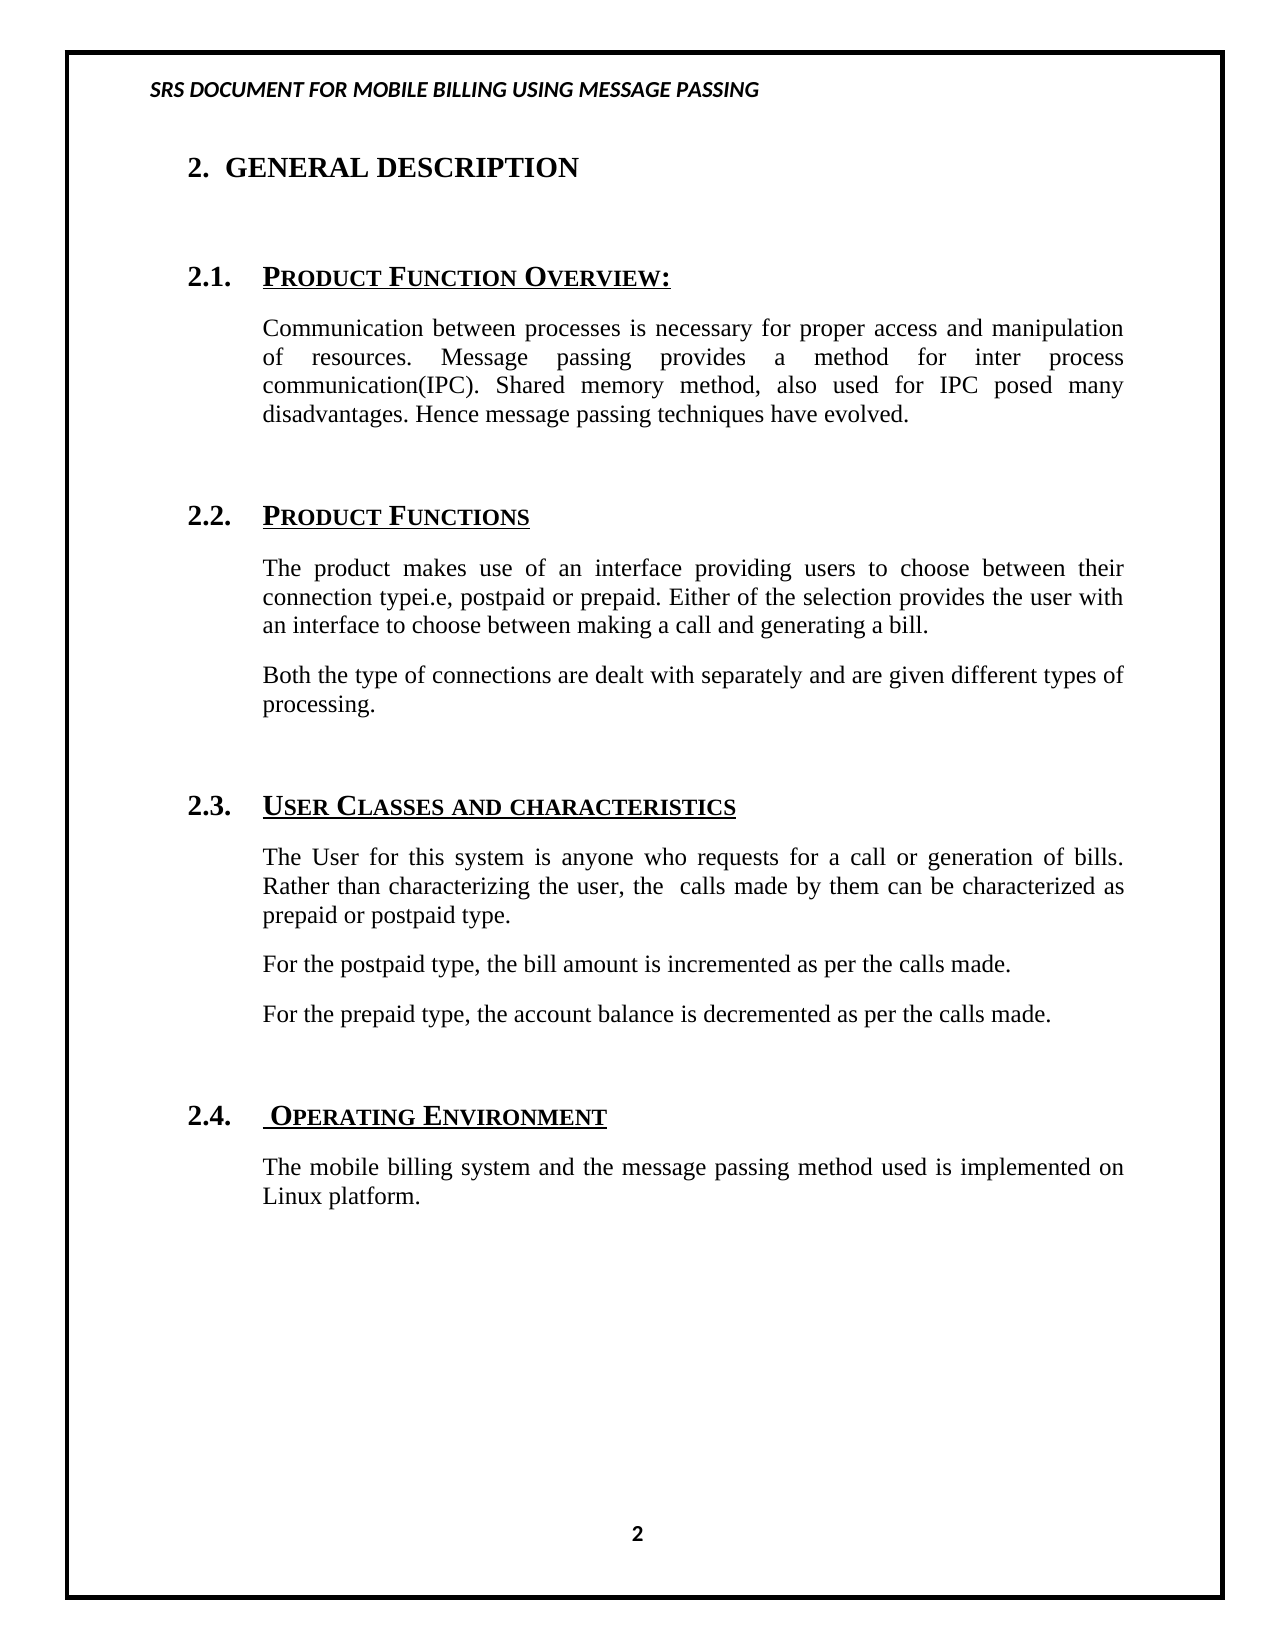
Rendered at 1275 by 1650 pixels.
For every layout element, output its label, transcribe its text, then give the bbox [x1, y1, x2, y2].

text Communication between processes is necessary for proper access and manipulation of resources. Message passing provides a method for inter process communication(IPC). Shared memory method, also used for IPC posed many disadvantages. Hence message passing techniques have evolved. [262, 313, 1125, 428]
text Both the type of connections are dealt with separately and are given different types of processing. [262, 660, 1125, 717]
list Operating Environment [187, 1098, 1125, 1132]
text For the postpaid type, the bill amount is incremented as per the calls made. [262, 949, 1125, 978]
list General Description [187, 150, 1125, 183]
text The mobile billing system and the message passing method used is implemented on Linux platform. [262, 1152, 1125, 1210]
list Product Functions [187, 498, 1125, 532]
text The product makes use of an interface providing users to choose between their connection typei.e, postpaid or prepaid. Either of the selection provides the user with an interface to choose between making a call and generating a bill. [262, 553, 1125, 639]
text The User for this system is anyone who requests for a call or generation of bills. Rather than characterizing the user, the calls made by them can be characterized as prepaid or postpaid type. [262, 842, 1125, 928]
list Product Function Overview: [187, 259, 1125, 292]
list User Classes and characteristics [187, 788, 1125, 821]
text For the prepaid type, the account balance is decremented as per the calls made. [262, 999, 1125, 1028]
